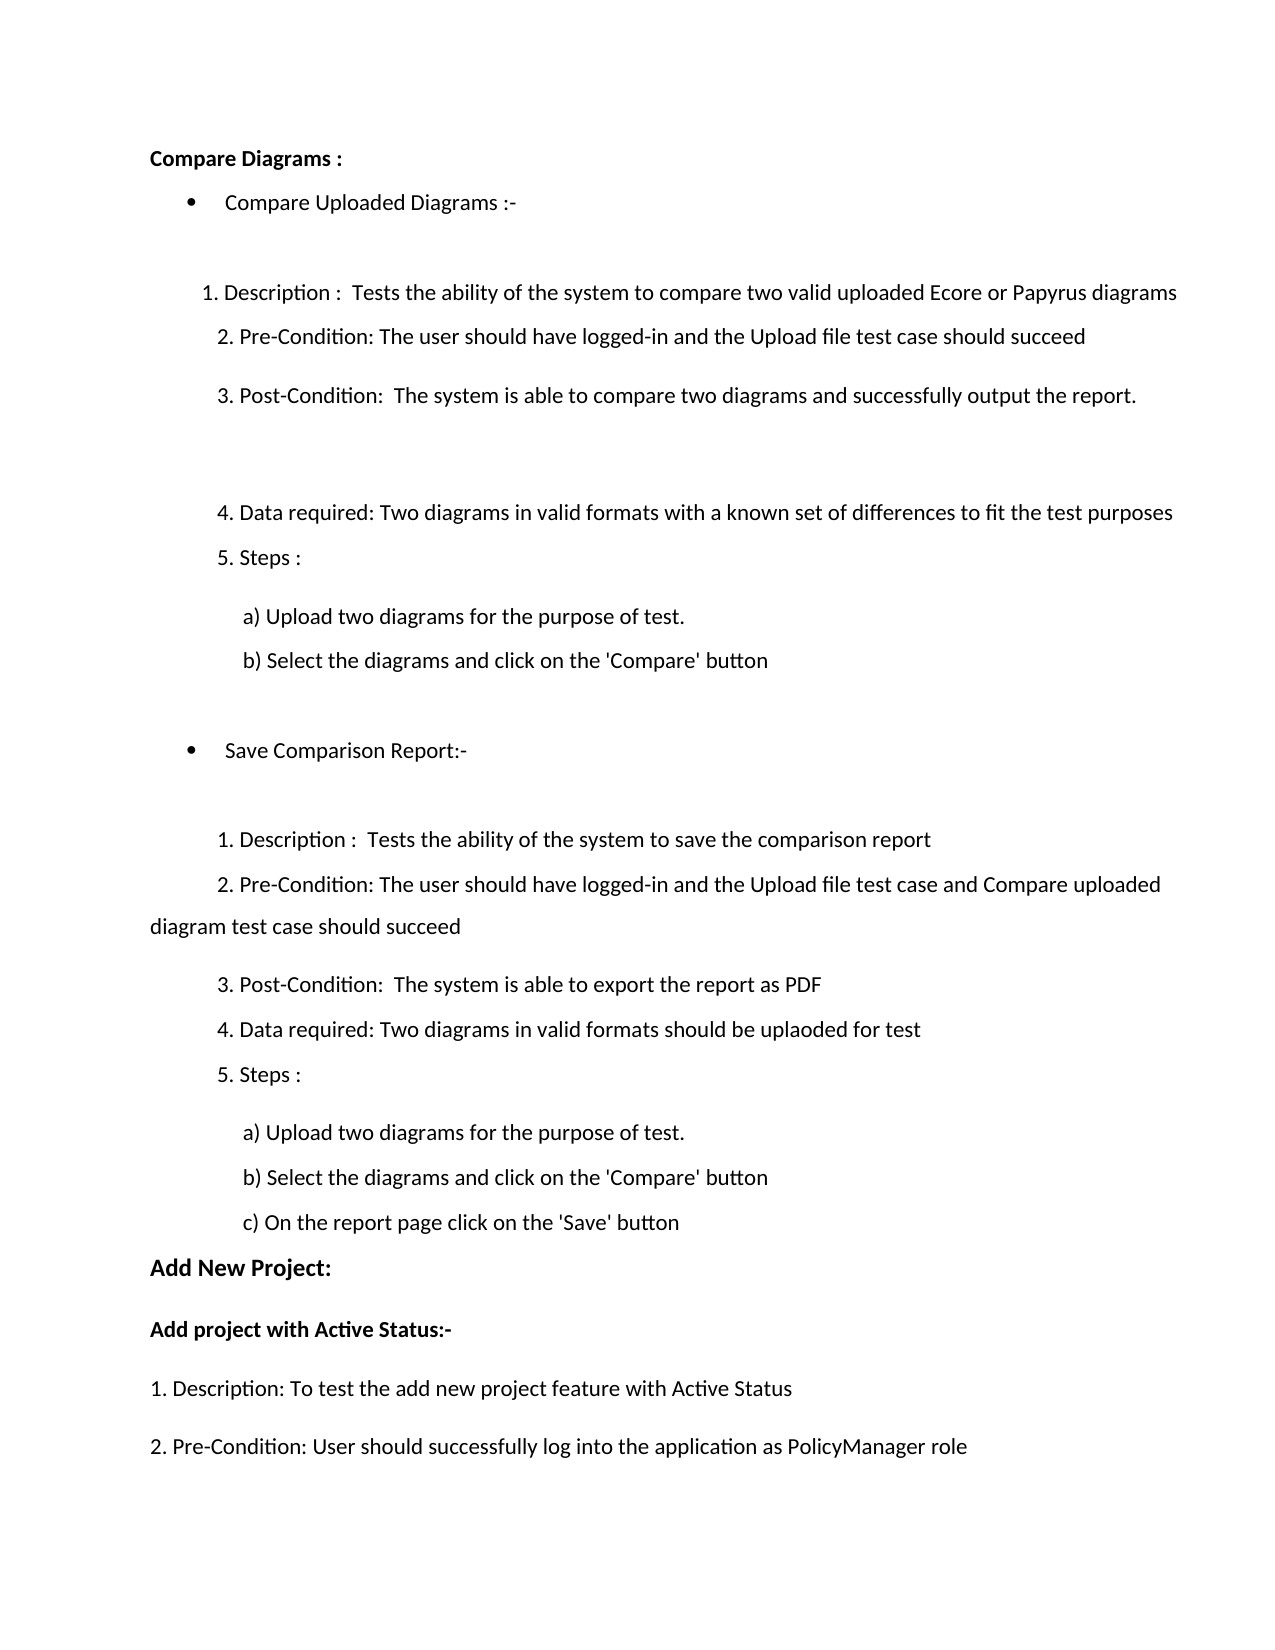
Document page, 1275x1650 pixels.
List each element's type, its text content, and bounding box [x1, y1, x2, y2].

text 2. Pre-Condition: The user should have logged-in and the Upload file test case and Compare uploaded diagram test case should succeed [150, 870, 1192, 940]
text 1. Description : Tests the ability of the system to compare two valid uploaded Ecore or Papyrus diagrams [150, 278, 1192, 306]
text 2. Pre-Condition: The user should have logged-in and the Upload file test case should succeed [150, 322, 1192, 351]
text Add New Project: [150, 1253, 1192, 1283]
text Compare Diagrams : [150, 144, 1192, 172]
text a) Upload two diagrams for the purpose of test. [150, 1118, 1192, 1147]
text 3. Post-Condition: The system is able to compare two diagrams and successfully output the report. [150, 381, 1192, 409]
text b) Select the diagrams and click on the 'Compare' button [150, 1163, 1192, 1191]
text c) On the report page click on the 'Save' button [150, 1208, 1192, 1236]
text a) Upload two diagrams for the purpose of test. [150, 602, 1192, 630]
text b) Select the diagrams and click on the 'Compare' button [150, 646, 1192, 674]
text 1. Description: To test the add new project feature with Active Status [150, 1374, 1192, 1402]
list Save Comparison Report:- [187, 736, 1192, 764]
text 5. Steps : [150, 543, 1192, 571]
text 4. Data required: Two diagrams in valid formats with a known set of differences to fit the test purposes [150, 498, 1192, 526]
text 2. Pre-Condition: User should successfully log into the application as PolicyManager role [150, 1432, 1192, 1460]
text 3. Post-Condition: The system is able to export the report as PDF [150, 971, 1192, 998]
text Add project with Active Status:- [150, 1315, 1192, 1343]
text 5. Steps : [150, 1060, 1192, 1088]
list Compare Uploaded Diagrams :- [187, 188, 1192, 216]
text 1. Description : Tests the ability of the system to save the comparison report [150, 825, 1192, 853]
text 4. Data required: Two diagrams in valid formats should be uplaoded for test [150, 1015, 1192, 1043]
